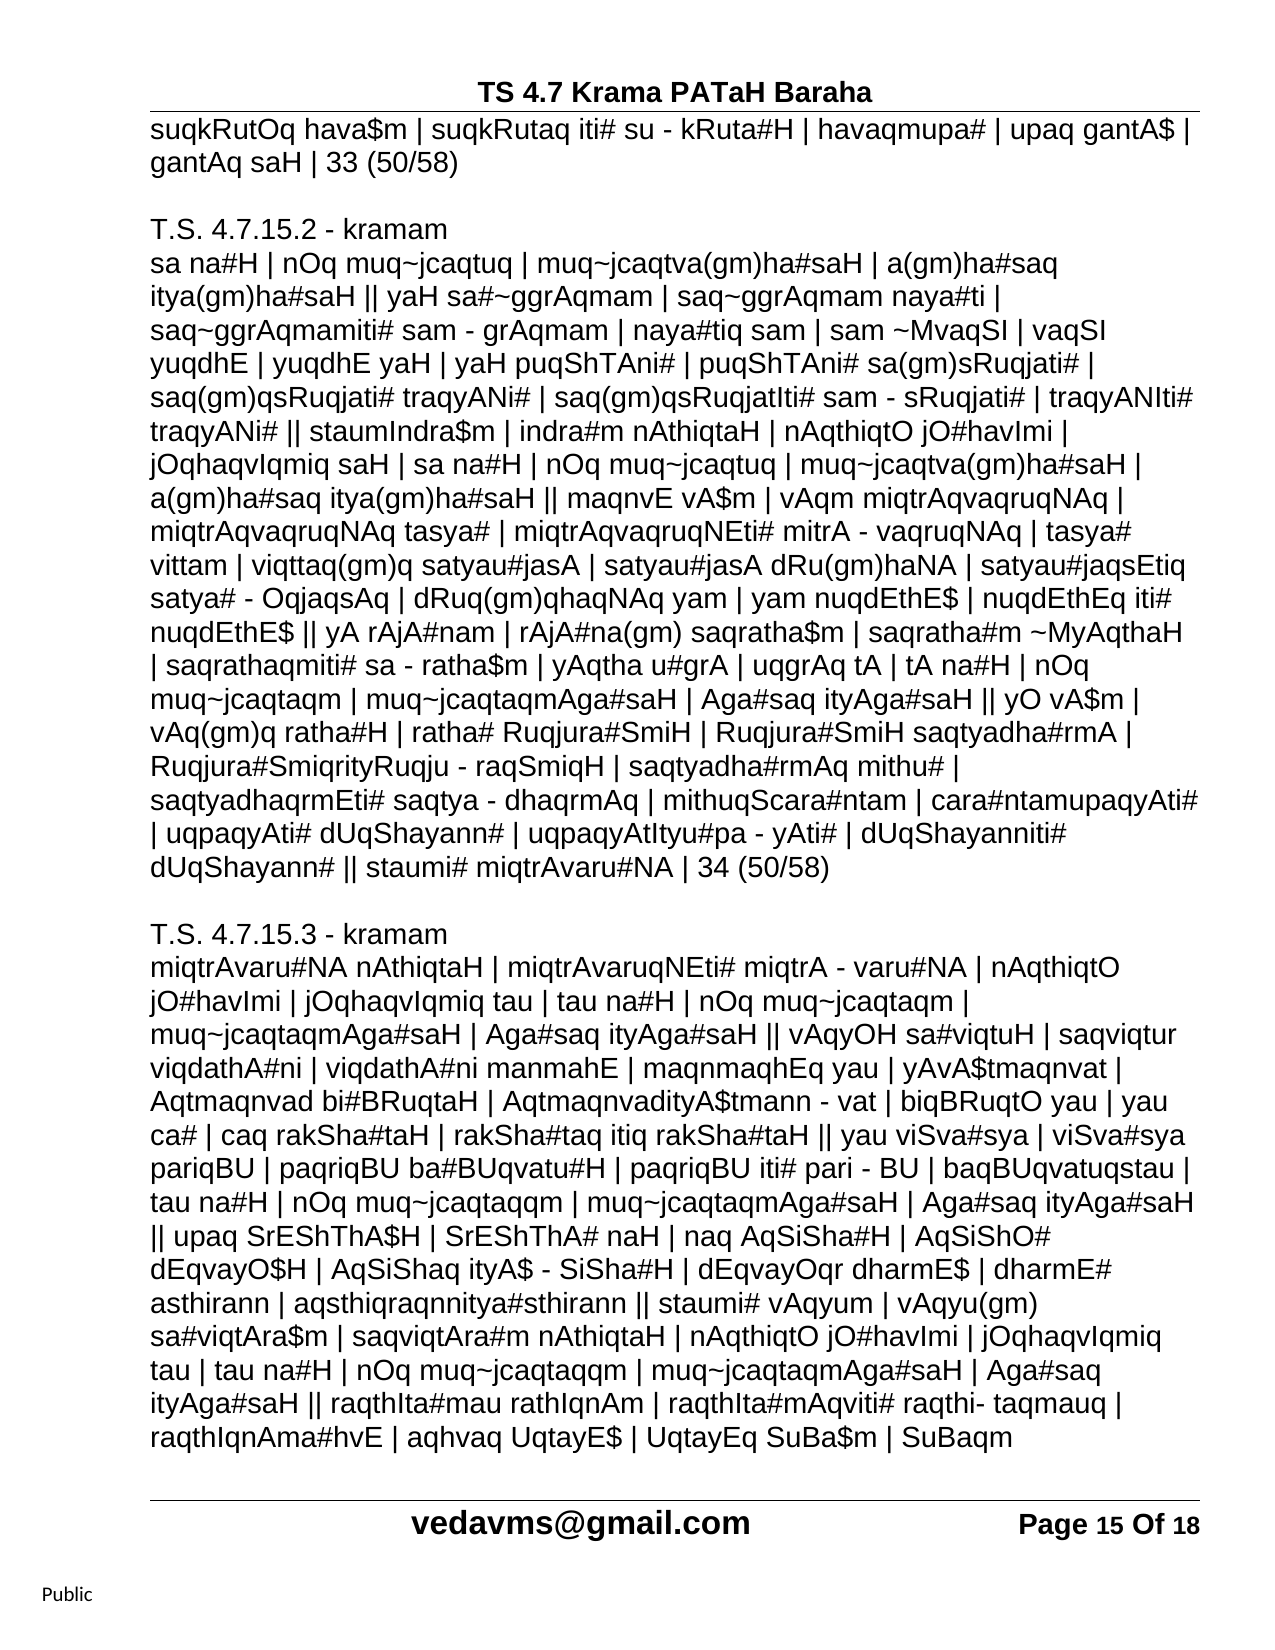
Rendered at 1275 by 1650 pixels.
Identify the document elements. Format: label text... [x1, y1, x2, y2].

text T.S. 4.7.15.2 - kramam [150, 212, 1200, 246]
text T.S. 4.7.15.3 - kramam [150, 917, 1200, 950]
text sa na#H | nOq muq~jcaqtuq | muq~jcaqtva(gm)ha#saH | a(gm)ha#saq itya(gm)ha#saH || yaH sa#~ggrAqmam | saq~ggrAqmam naya#ti | saq~ggrAqmamiti# sam - grAqmam | naya#tiq sam | sam ~MvaqSI | vaqSI yuqdhE | yuqdhE yaH | yaH puqShTAni# | puqShTAni# sa(gm)sRuqjati# | saq(gm)qsRuqjati# traqyANi# | saq(gm)qsRuqjatIti# sam - sRuqjati# | traqyANIti# traqyANi# || staumIndra$m | indra#m nAthiqtaH | nAqthiqtO jO#havImi | jOqhaqvIqmiq saH | sa na#H | nOq muq~jcaqtuq | muq~jcaqtva(gm)ha#saH | a(gm)ha#saq itya(gm)ha#saH || maqnvE vA$m | vAqm miqtrAqvaqruqNAq | miqtrAqvaqruqNAq tasya# | miqtrAqvaqruqNEti# mitrA - vaqruqNAq | tasya# vittam | viqttaq(gm)q satyau#jasA | satyau#jasA dRu(gm)haNA | satyau#jaqsEtiq satya# - OqjaqsAq | dRuq(gm)qhaqNAq yam | yam nuqdEthE$ | nuqdEthEq iti# nuqdEthE$ || yA rAjA#nam | rAjA#na(gm) saqratha$m | saqratha#m ~MyAqthaH | saqrathaqmiti# sa - ratha$m | yAqtha u#grA | uqgrAq tA | tA na#H | nOq muq~jcaqtaqm | muq~jcaqtaqmAga#saH | Aga#saq ityAga#saH || yO vA$m | vAq(gm)q ratha#H | ratha# Ruqjura#SmiH | Ruqjura#SmiH saqtyadha#rmA | Ruqjura#SmiqrityRuqju - raqSmiqH | saqtyadha#rmAq mithu# | saqtyadhaqrmEti# saqtya - dhaqrmAq | mithuqScara#ntam | cara#ntamupaqyAti# | uqpaqyAti# dUqShayann# | uqpaqyAtItyu#pa - yAti# | dUqShayanniti# dUqShayann# || staumi# miqtrAvaru#NA | 34 (50/58) [150, 246, 1200, 883]
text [150, 112, 1200, 179]
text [150, 950, 1200, 1453]
